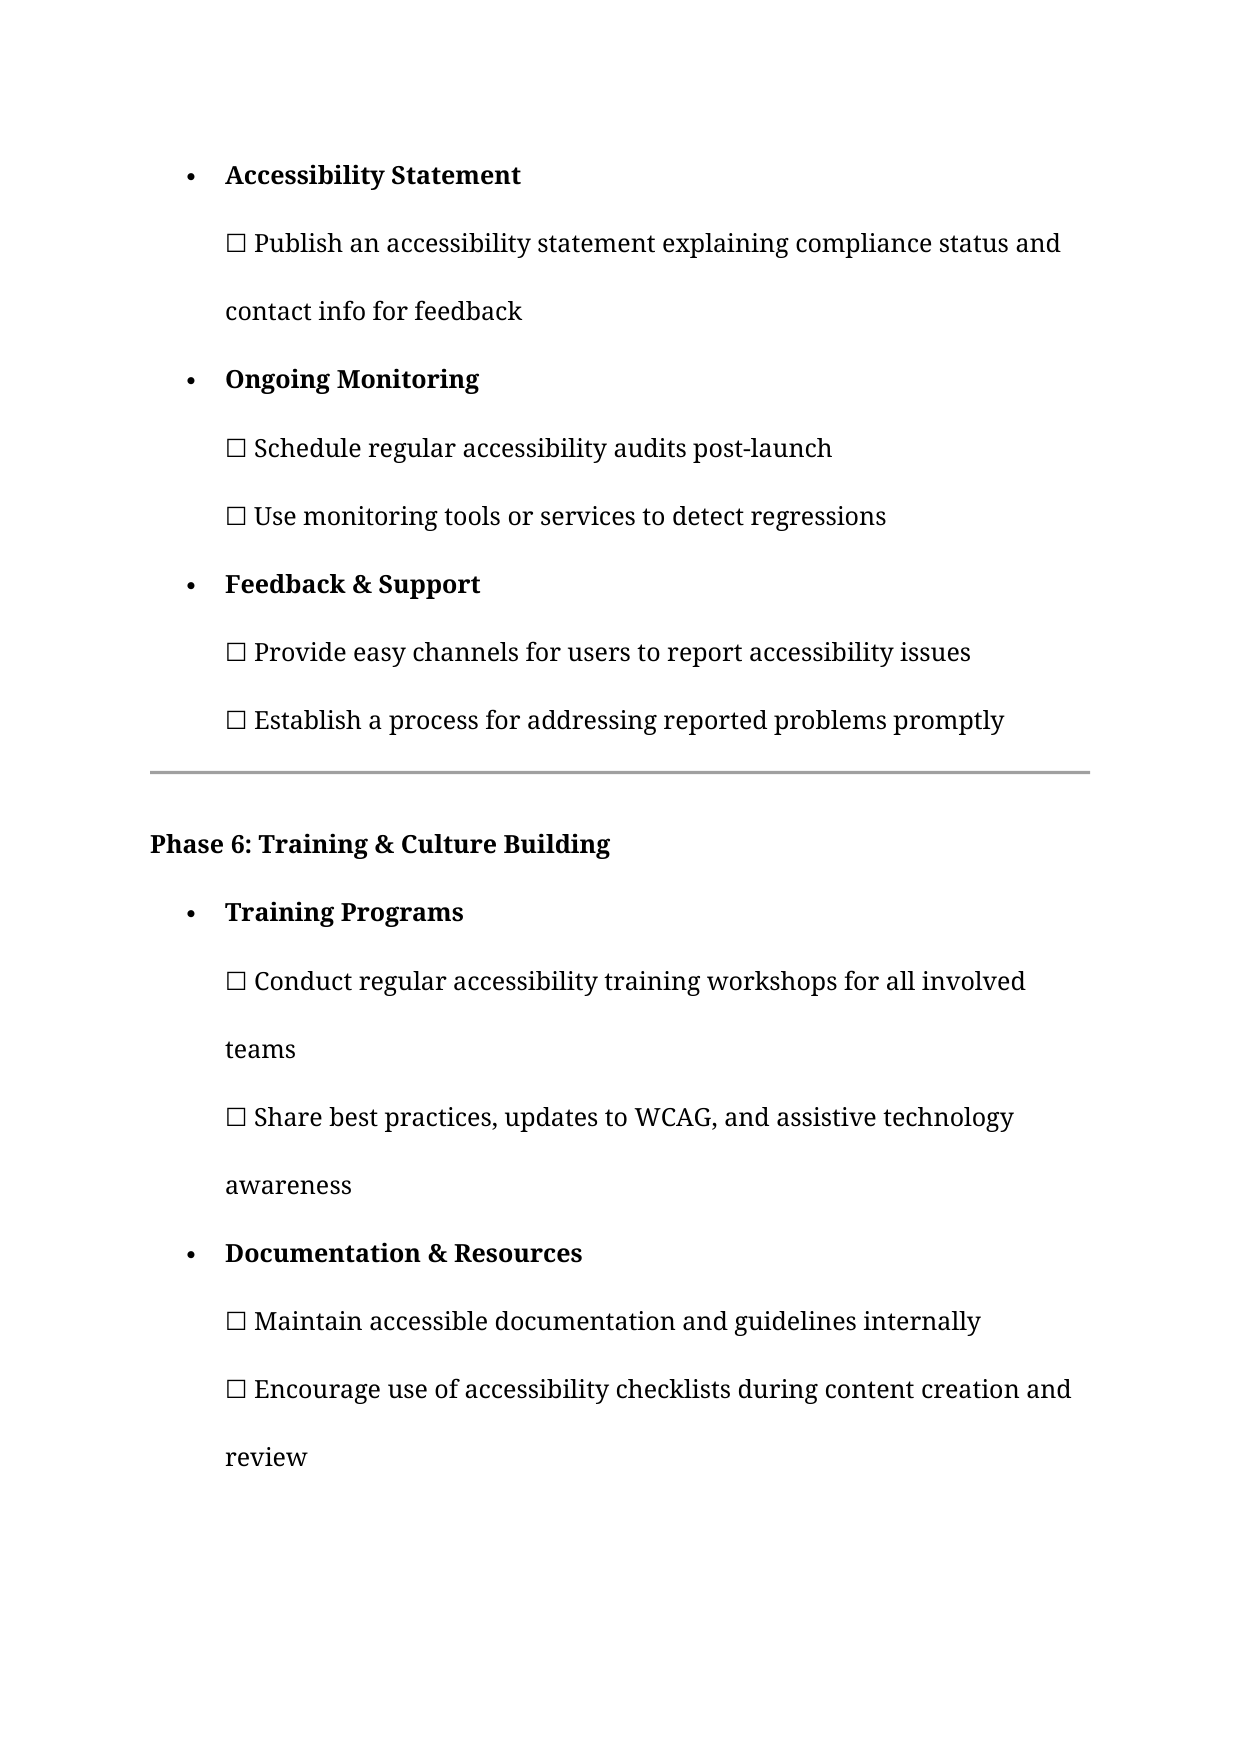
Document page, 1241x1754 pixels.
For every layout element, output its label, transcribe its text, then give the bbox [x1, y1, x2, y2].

list Feedback & Support ☐ Provide easy channels for users to report accessibility issues ☐ Establish a process for addressing reported problems promptly [187, 567, 1090, 737]
list Documentation & Resources ☐ Maintain accessible documentation and guidelines internally ☐ Encourage use of accessibility checklists during content creation and review [187, 1236, 1090, 1474]
list Accessibility Statement ☐ Publish an accessibility statement explaining compliance status and contact info for feedback [187, 158, 1090, 328]
list Ongoing Monitoring ☐ Schedule regular accessibility audits post-launch ☐ Use monitoring tools or services to detect regressions [187, 362, 1090, 532]
text Phase 6: Training & Culture Building [150, 827, 1090, 861]
list Training Programs ☐ Conduct regular accessibility training workshops for all involved teams ☐ Share best practices, updates to WCAG, and assistive technology awareness [187, 895, 1090, 1202]
